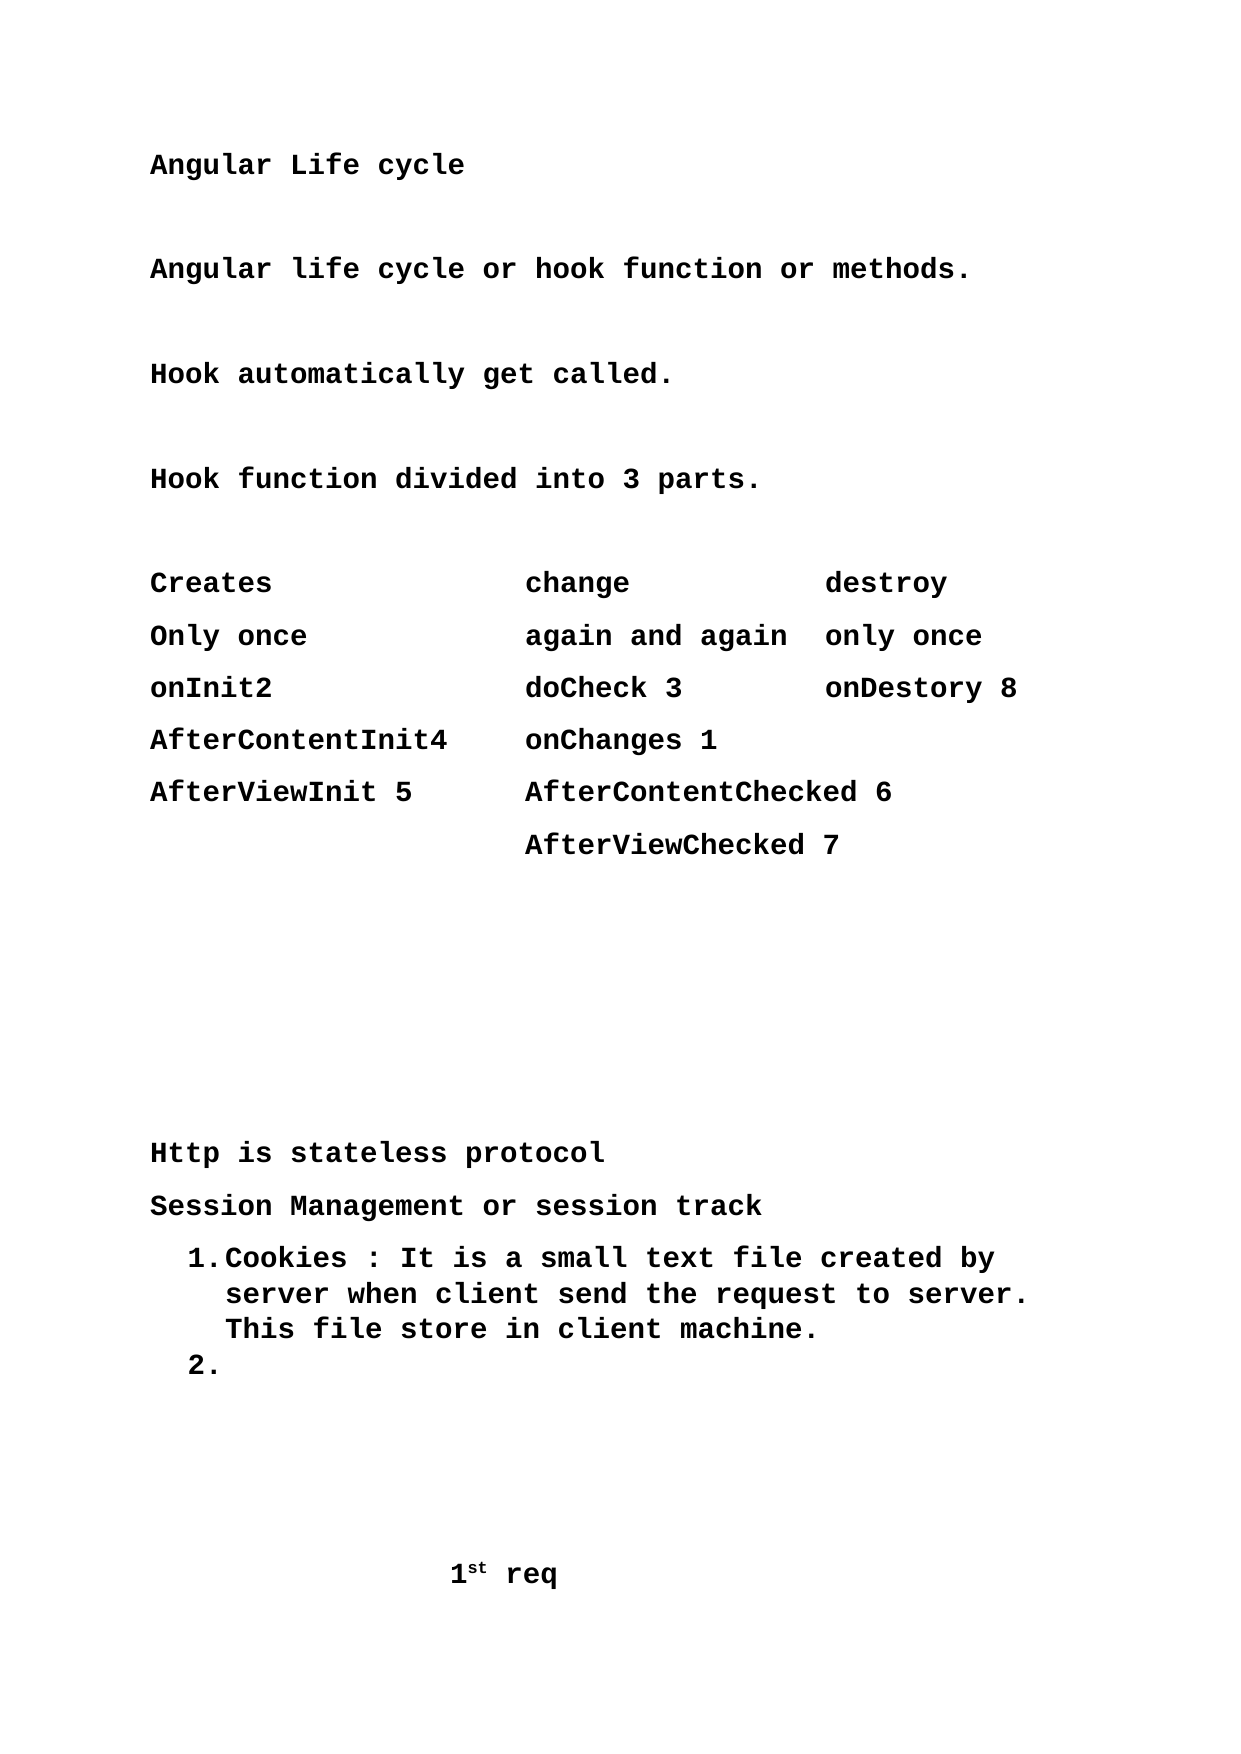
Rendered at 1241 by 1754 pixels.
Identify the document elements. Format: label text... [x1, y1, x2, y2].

text Hook function divided into 3 parts. [150, 464, 1090, 497]
text Only once again and again only once [150, 621, 1090, 654]
text Angular Life cycle [150, 150, 1090, 183]
text AfterViewInit 5 AfterContentChecked 6 [150, 777, 1090, 811]
text Angular life cycle or hook function or methods. [150, 254, 1090, 288]
text onInit2 doCheck 3 onDestory 8 [150, 673, 1090, 706]
text AfterViewChecked 7 [150, 830, 1090, 863]
text Hook automatically get called. [150, 359, 1090, 392]
list Cookies : It is a small text file created by server when client send the request to server. This file store in client machine. [187, 1243, 1090, 1347]
text Creates change destroy [150, 568, 1090, 601]
text 1st req [450, 1559, 1090, 1592]
text Http is stateless protocol [150, 1138, 1090, 1172]
text AfterContentInit4 onChanges 1 [150, 725, 1090, 758]
text Session Management or session track [150, 1191, 1090, 1224]
